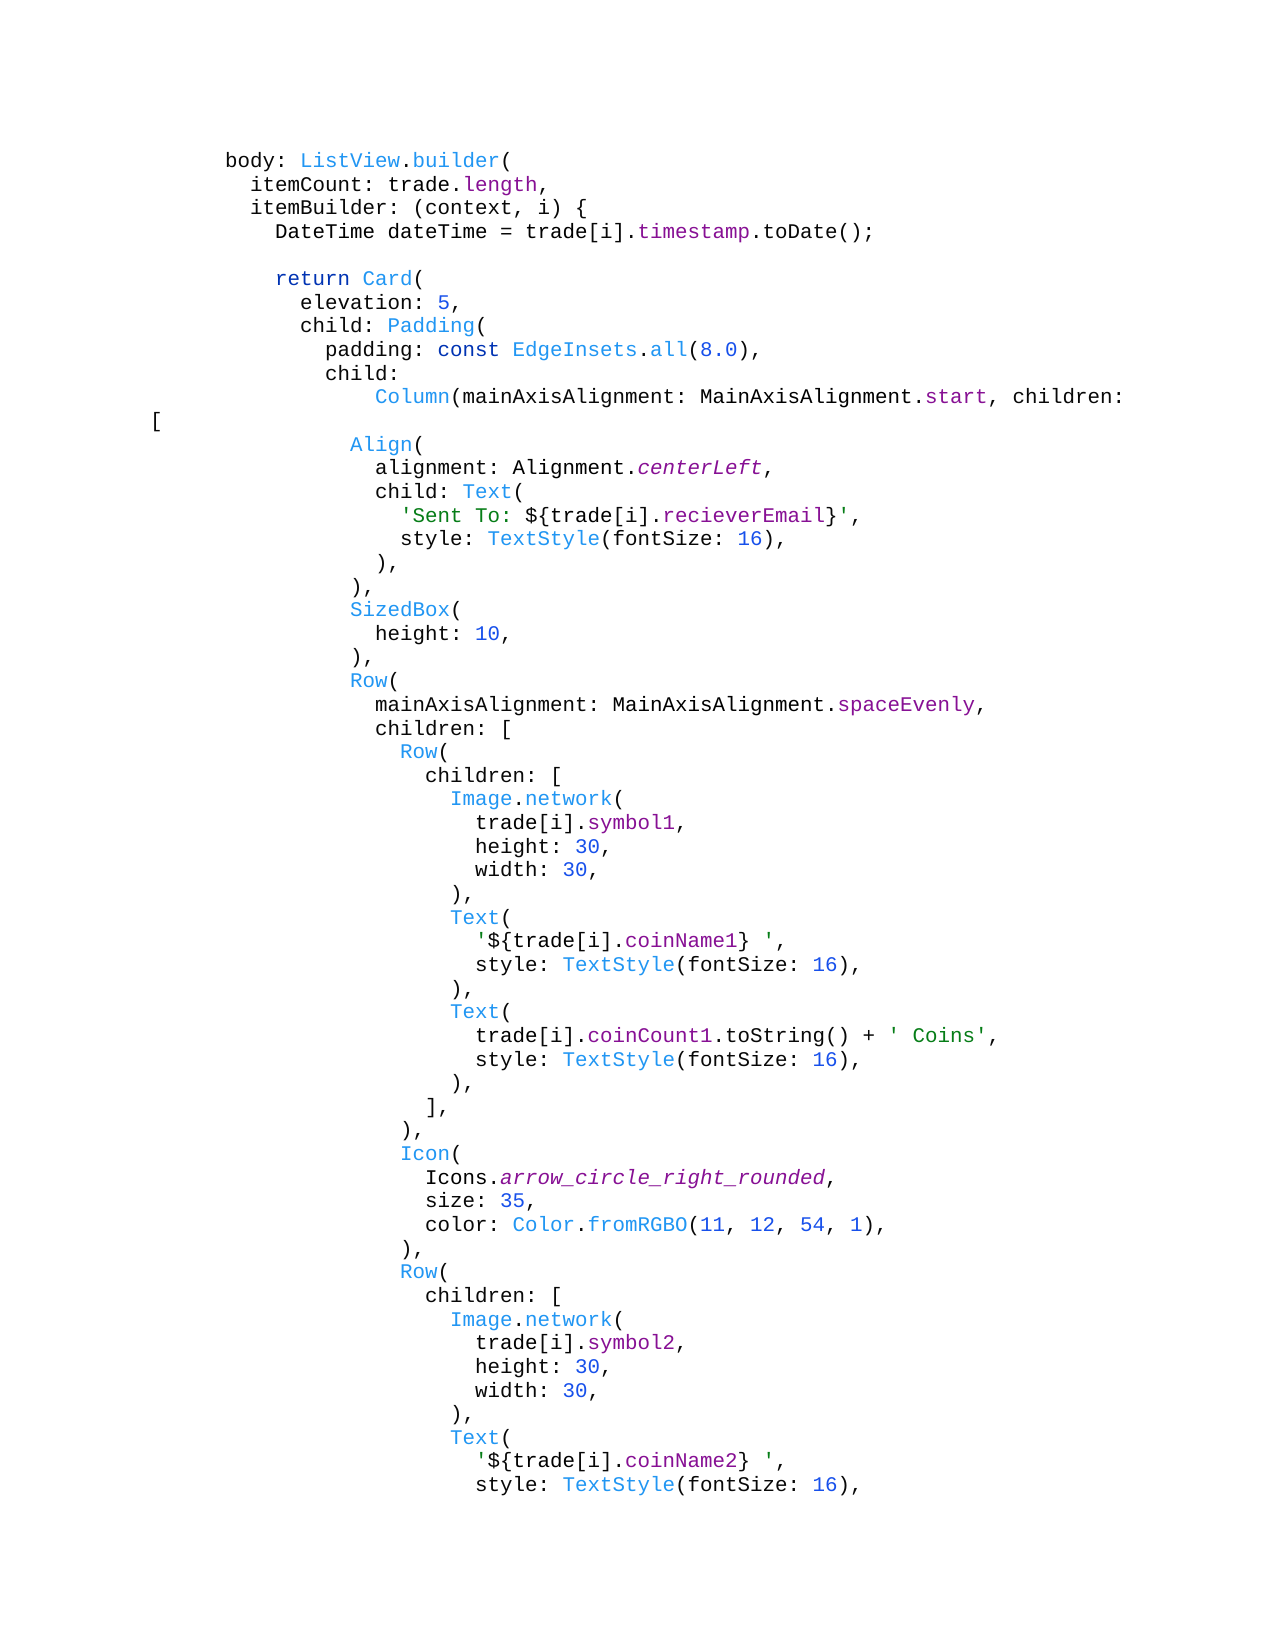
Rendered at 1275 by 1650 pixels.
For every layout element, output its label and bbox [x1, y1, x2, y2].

text [150, 150, 1125, 1498]
